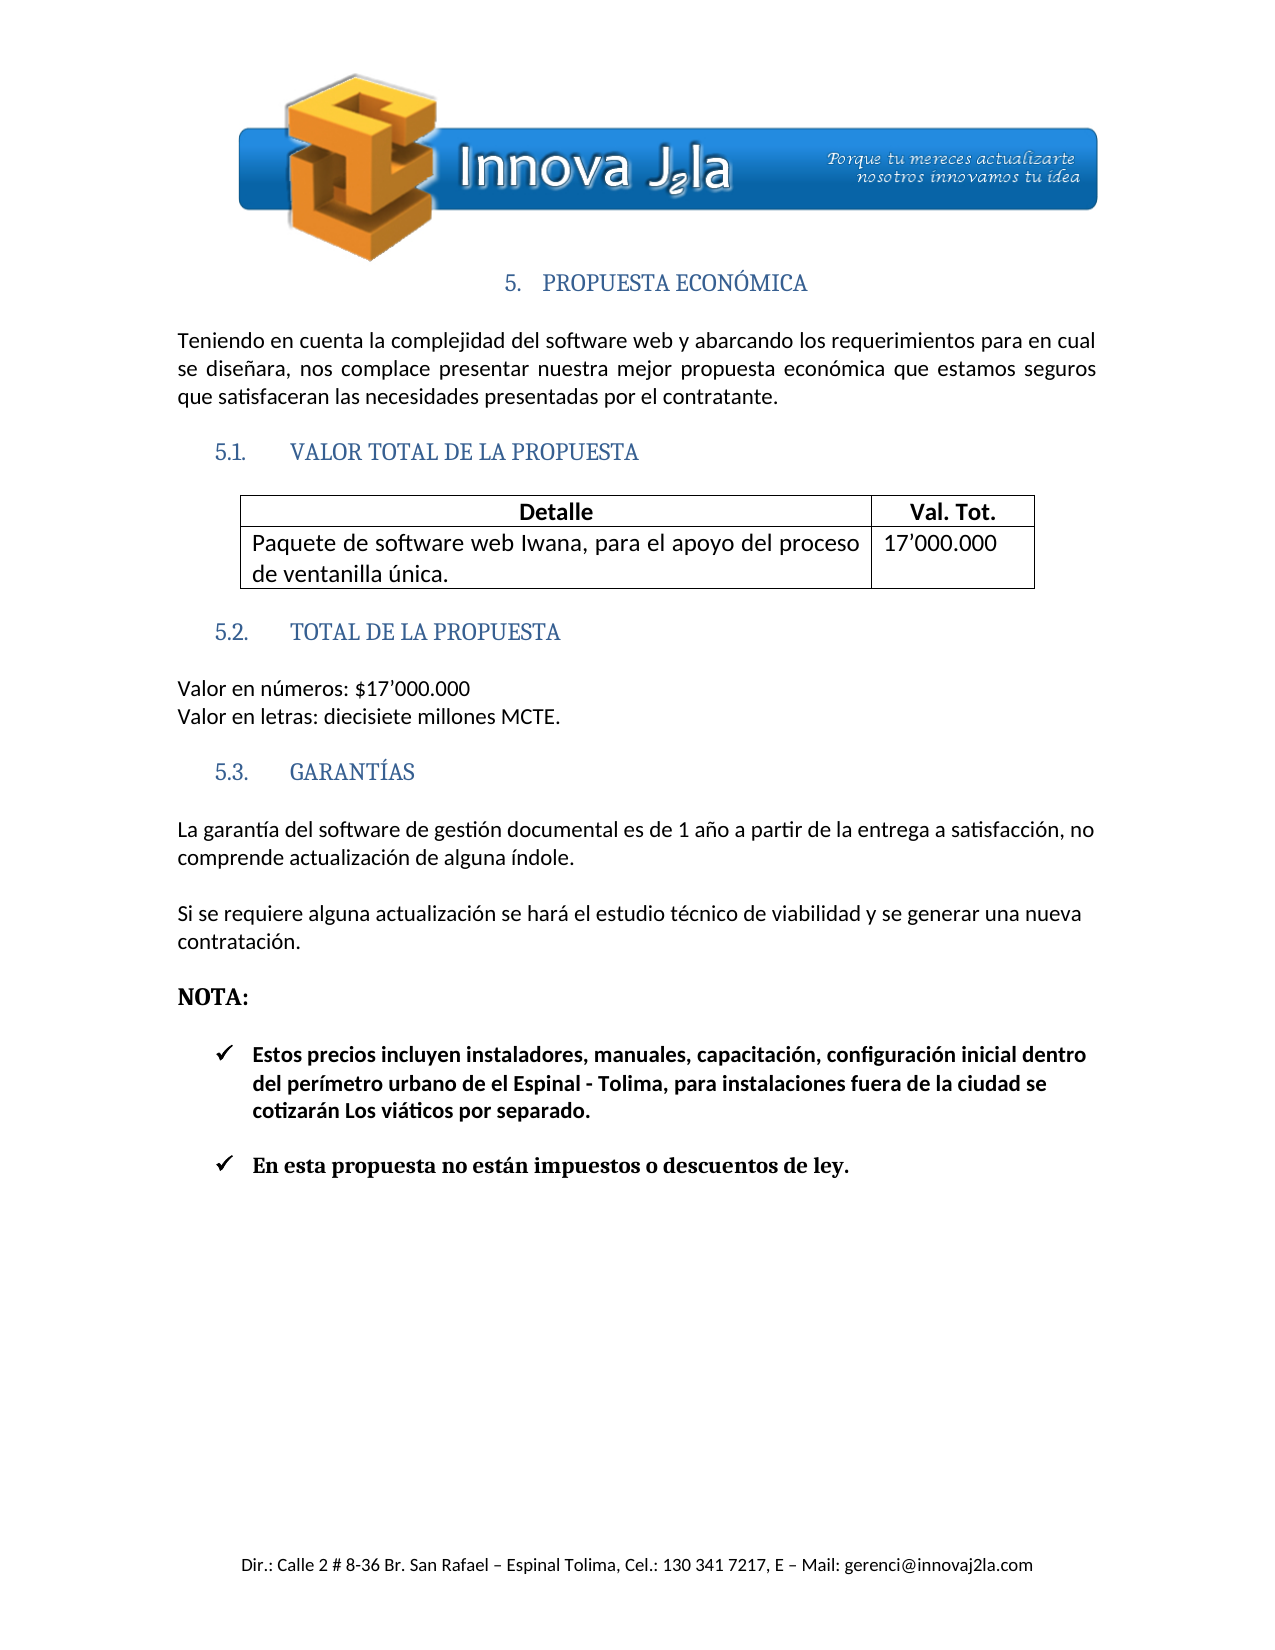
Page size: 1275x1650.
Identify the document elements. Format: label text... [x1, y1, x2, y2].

picture [238, 73, 1098, 269]
text Valor en números: $17’000.000 [177, 674, 1098, 702]
list En esta propuesta no están impuestos o descuentos de ley. [215, 1153, 1098, 1179]
table_header Detalle [241, 496, 871, 526]
table_header Val. Tot. [872, 496, 1034, 526]
text La garantía del software de gestión documental es de 1 año a partir de la entrega a satisfacción, no comprende actualización de alguna índole. [177, 815, 1098, 871]
list Estos precios incluyen instaladores, manuales, capacitación, configuración inicial dentro del perímetro urbano de el Espinal - Tolima, para instalaciones fuera de la ciudad se cotizarán Los viáticos por separado. [215, 1041, 1098, 1125]
text Teniendo en cuenta la complejidad del software web y abarcando los requerimientos para en cual se diseñara, nos complace presentar nuestra mejor propuesta económica que estamos seguros que satisfaceran las necesidades presentadas por el contratante. [177, 326, 1098, 410]
table_cell Paquete de software web Iwana, para el apoyo del proceso de ventanilla única. [241, 527, 871, 588]
subtitle TOTAL DE LA PROPUESTA [215, 617, 1098, 646]
subtitle VALOR TOTAL DE LA PROPUESTA [215, 438, 1098, 467]
subtitle PROPUESTA ECONÓMICA [215, 269, 1098, 298]
table_cell 17’000.000 [872, 527, 1034, 588]
text Si se requiere alguna actualización se hará el estudio técnico de viabilidad y se generar una nueva contratación. [177, 899, 1098, 955]
text Valor en letras: diecisiete millones MCTE. [177, 702, 1098, 730]
subtitle GARANTÍAS [215, 758, 1098, 787]
subtitle NOTA: [177, 983, 1098, 1012]
